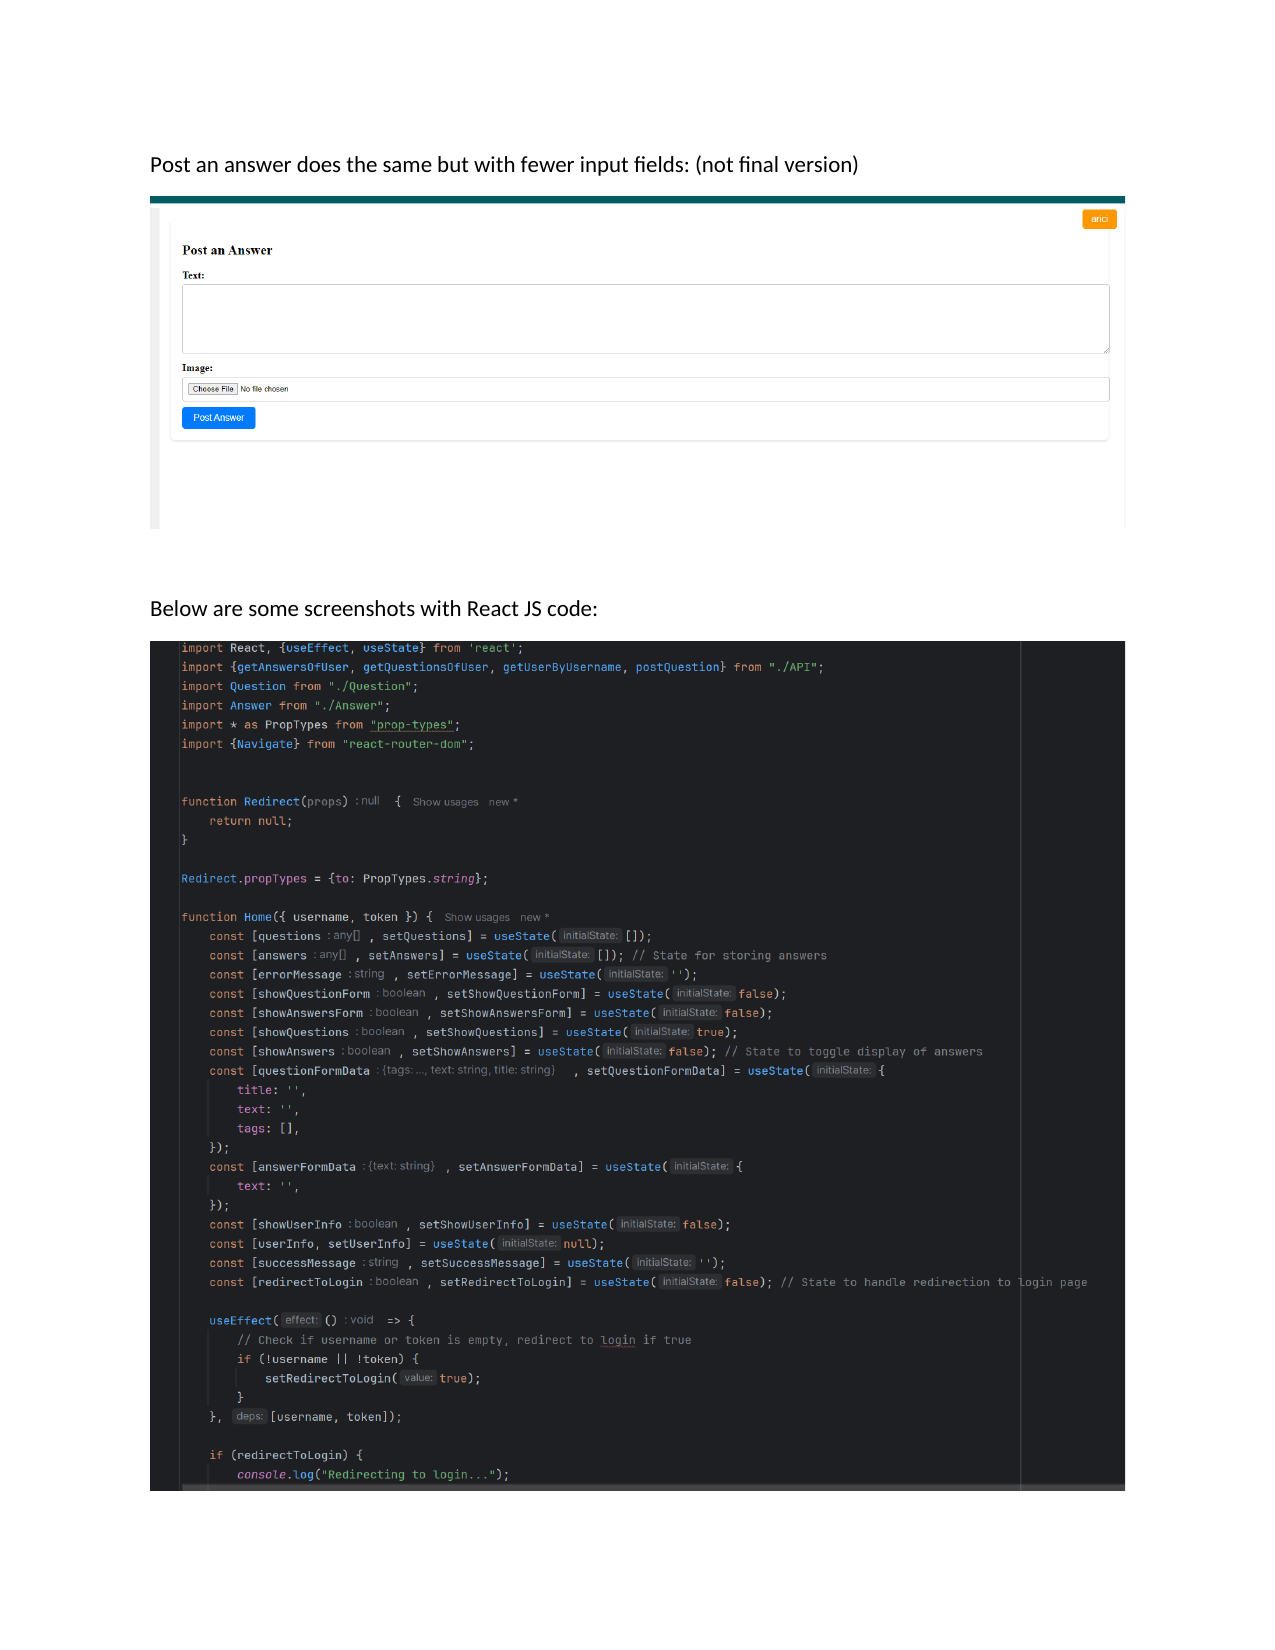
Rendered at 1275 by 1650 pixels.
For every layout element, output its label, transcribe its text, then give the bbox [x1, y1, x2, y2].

picture [150, 641, 1125, 1491]
text Below are some screenshots with React JS code: [150, 594, 1125, 622]
text Post an answer does the same but with fewer input fields: (not final version) [150, 150, 1125, 178]
picture [150, 196, 1125, 529]
